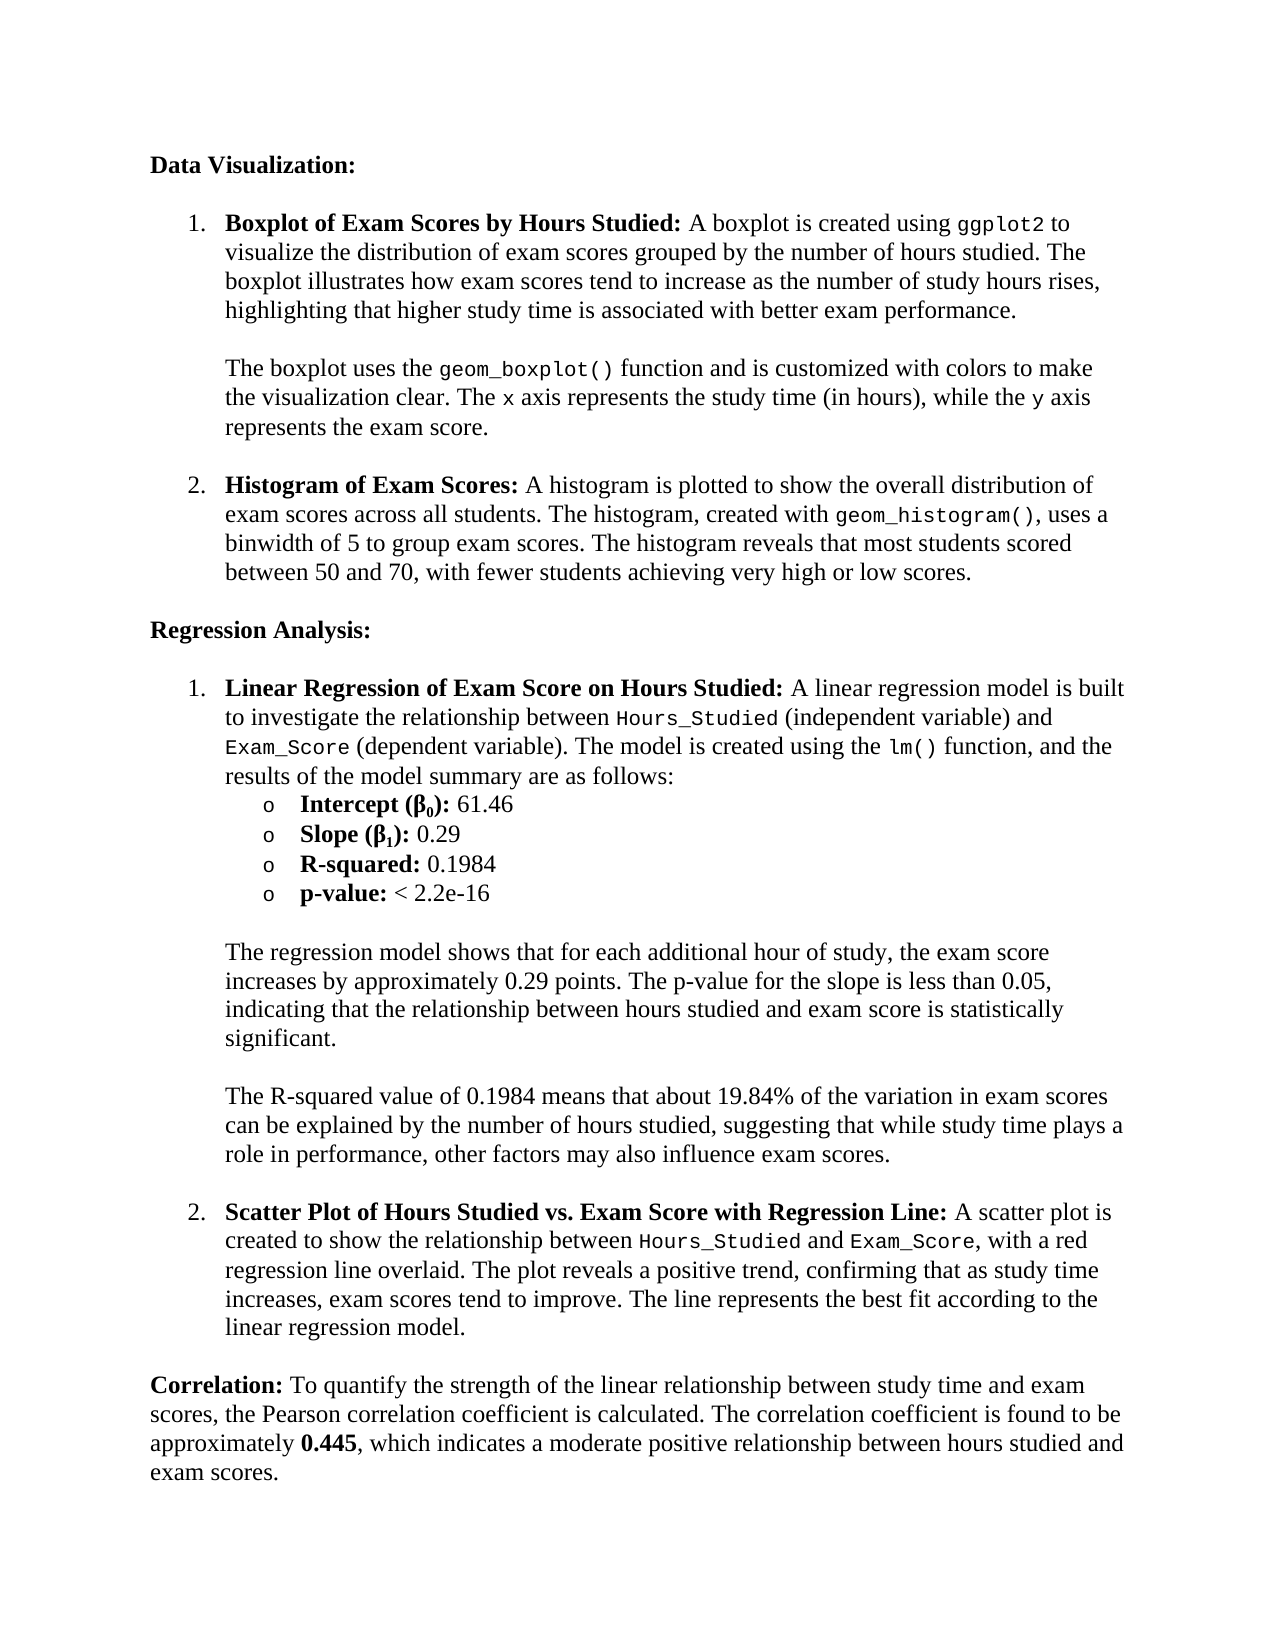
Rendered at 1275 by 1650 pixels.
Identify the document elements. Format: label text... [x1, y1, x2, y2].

list p-value: < 2.2e-16 [262, 878, 1125, 908]
text The regression model shows that for each additional hour of study, the exam score increases by approximately 0.29 points. The p-value for the slope is less than 0.05, indicating that the relationship between hours studied and exam score is statistically significant. [225, 937, 1125, 1052]
list Intercept (β₀): 61.46 [262, 789, 1125, 819]
list Boxplot of Exam Scores by Hours Studied: A boxplot is created using ggplot2 to visualize the distribution of exam scores grouped by the number of hours studied. The boxplot illustrates how exam scores tend to increase as the number of study hours rises, highlighting that higher study time is associated with better exam performance. [187, 208, 1125, 324]
list Linear Regression of Exam Score on Hours Studied: A linear regression model is built to investigate the relationship between Hours_Studied (independent variable) and Exam_Score (dependent variable). The model is created using the lm() function, and the results of the model summary are as follows: [187, 673, 1125, 789]
text The R-squared value of 0.1984 means that about 19.84% of the variation in exam scores can be explained by the number of hours studied, suggesting that while study time plays a role in performance, other factors may also influence exam scores. [225, 1081, 1125, 1167]
list Histogram of Exam Scores: A histogram is plotted to show the overall distribution of exam scores across all students. The histogram, created with geom_histogram(), uses a binwidth of 5 to group exam scores. The histogram reveals that most students scored between 50 and 70, with fewer students achieving very high or low scores. [187, 470, 1125, 586]
list R-squared: 0.1984 [262, 849, 1125, 878]
text Correlation: To quantify the strength of the linear relationship between study time and exam scores, the Pearson correlation coefficient is calculated. The correlation coefficient is found to be approximately 0.445, which indicates a moderate positive relationship between hours studied and exam scores. [150, 1370, 1125, 1485]
text Regression Analysis: [150, 615, 1125, 644]
text Data Visualization: [150, 150, 1125, 179]
list Scatter Plot of Hours Studied vs. Exam Score with Regression Line: A scatter plot is created to show the relationship between Hours_Studied and Exam_Score, with a red regression line overlaid. The plot reveals a positive trend, confirming that as study time increases, exam scores tend to improve. The line represents the best fit according to the linear regression model. [187, 1197, 1125, 1341]
list Slope (β₁): 0.29 [262, 819, 1125, 849]
text The boxplot uses the geom_boxplot() function and is customized with colors to make the visualization clear. The x axis represents the study time (in hours), while the y axis represents the exam score. [225, 353, 1125, 441]
